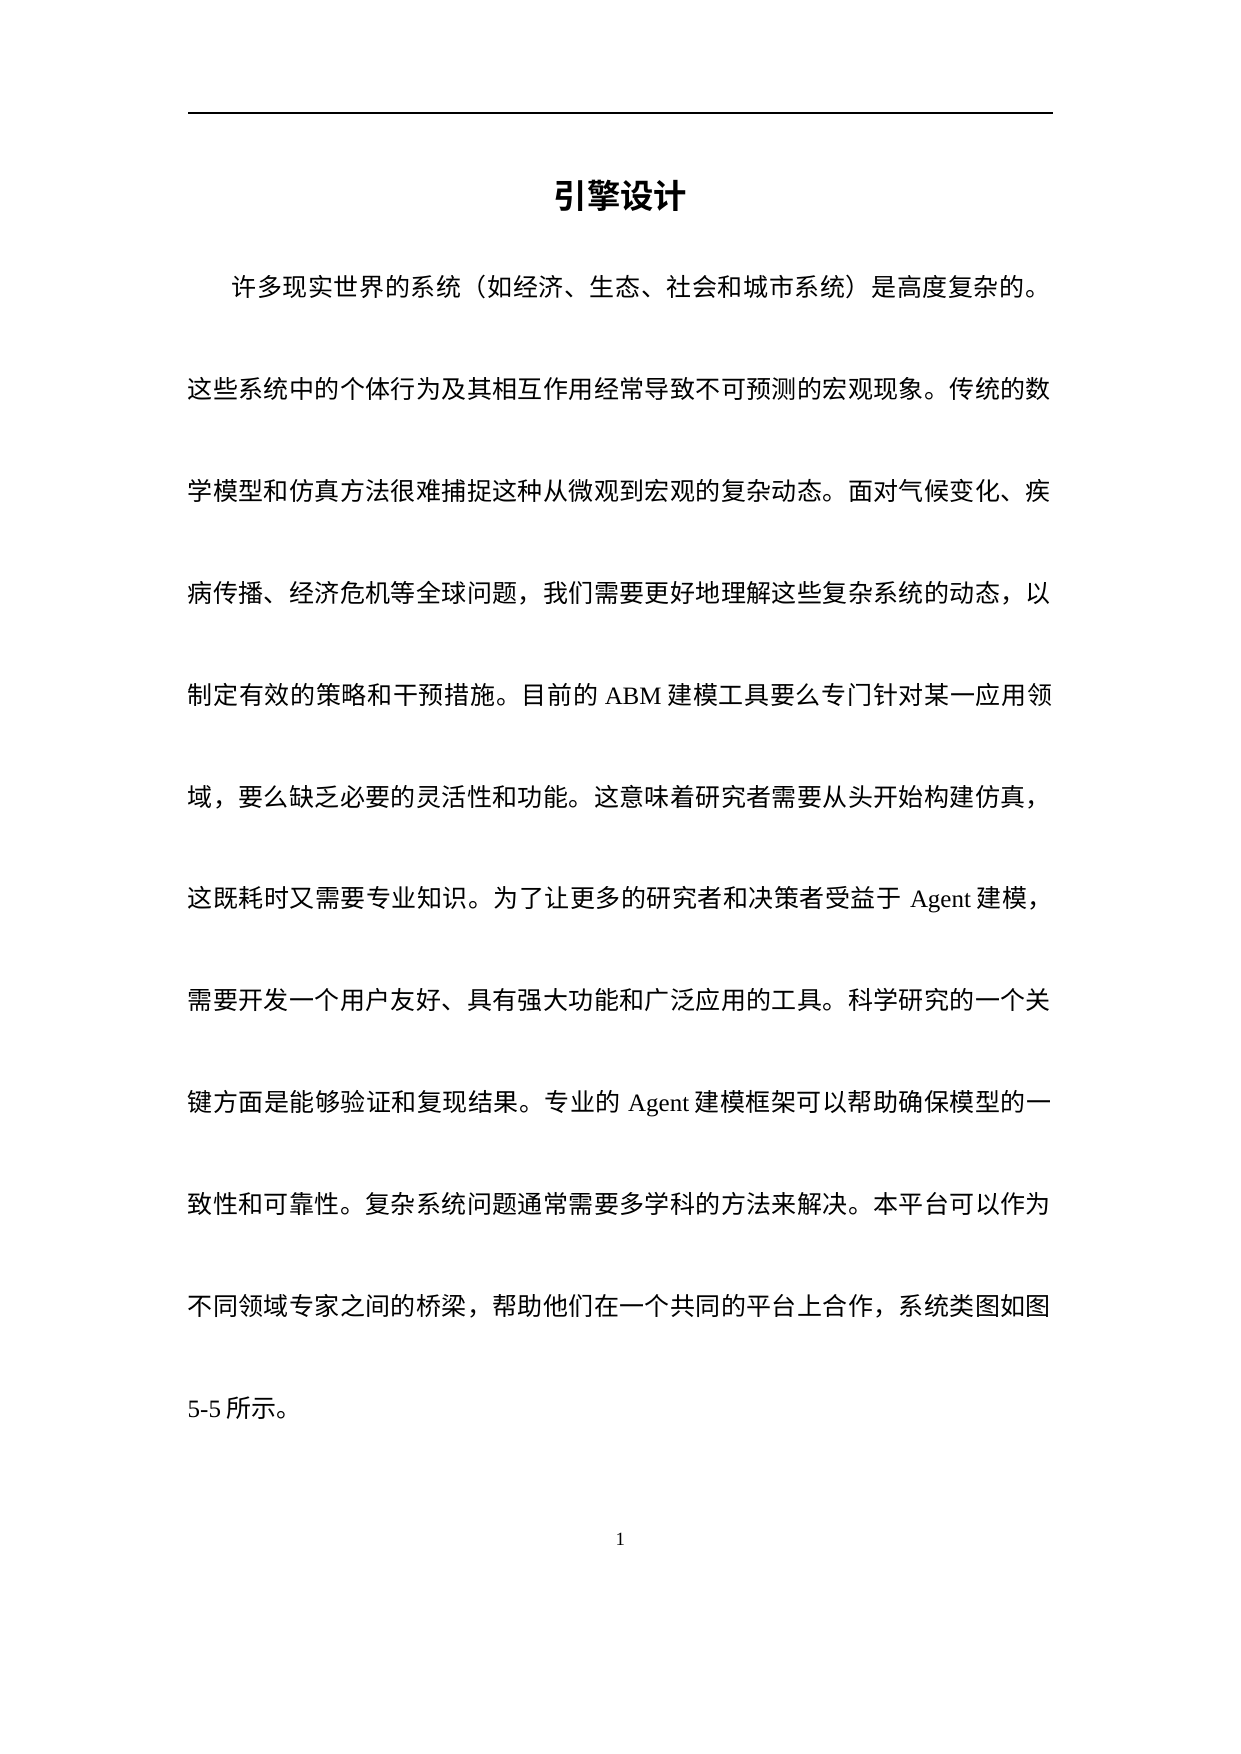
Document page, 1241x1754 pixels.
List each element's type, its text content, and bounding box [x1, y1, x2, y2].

text 许多现实世界的系统（如经济、生态、社会和城市系统）是高度复杂的。这些系统中的个体行为及其相互作用经常导致不可预测的宏观现象。传统的数学模型和仿真方法很难捕捉这种从微观到宏观的复杂动态。面对气候变化、疾病传播、经济危机等全球问题，我们需要更好地理解这些复杂系统的动态，以制定有效的策略和干预措施。目前的ABM建模工具要么专门针对某一应用领域，要么缺乏必要的灵活性和功能。这意味着研究者需要从头开始构建仿真，这既耗时又需要专业知识。为了让更多的研究者和决策者受益于Agent建模，需要开发一个用户友好、具有强大功能和广泛应用的工具。科学研究的一个关键方面是能够验证和复现结果。专业的Agent建模框架可以帮助确保模型的一致性和可靠性。复杂系统问题通常需要多学科的方法来解决。本平台可以作为不同领域专家之间的桥梁，帮助他们在一个共同的平台上合作，系统类图如图5-5所示。 [187, 252, 1053, 1440]
subtitle 引擎设计 [187, 160, 1053, 228]
